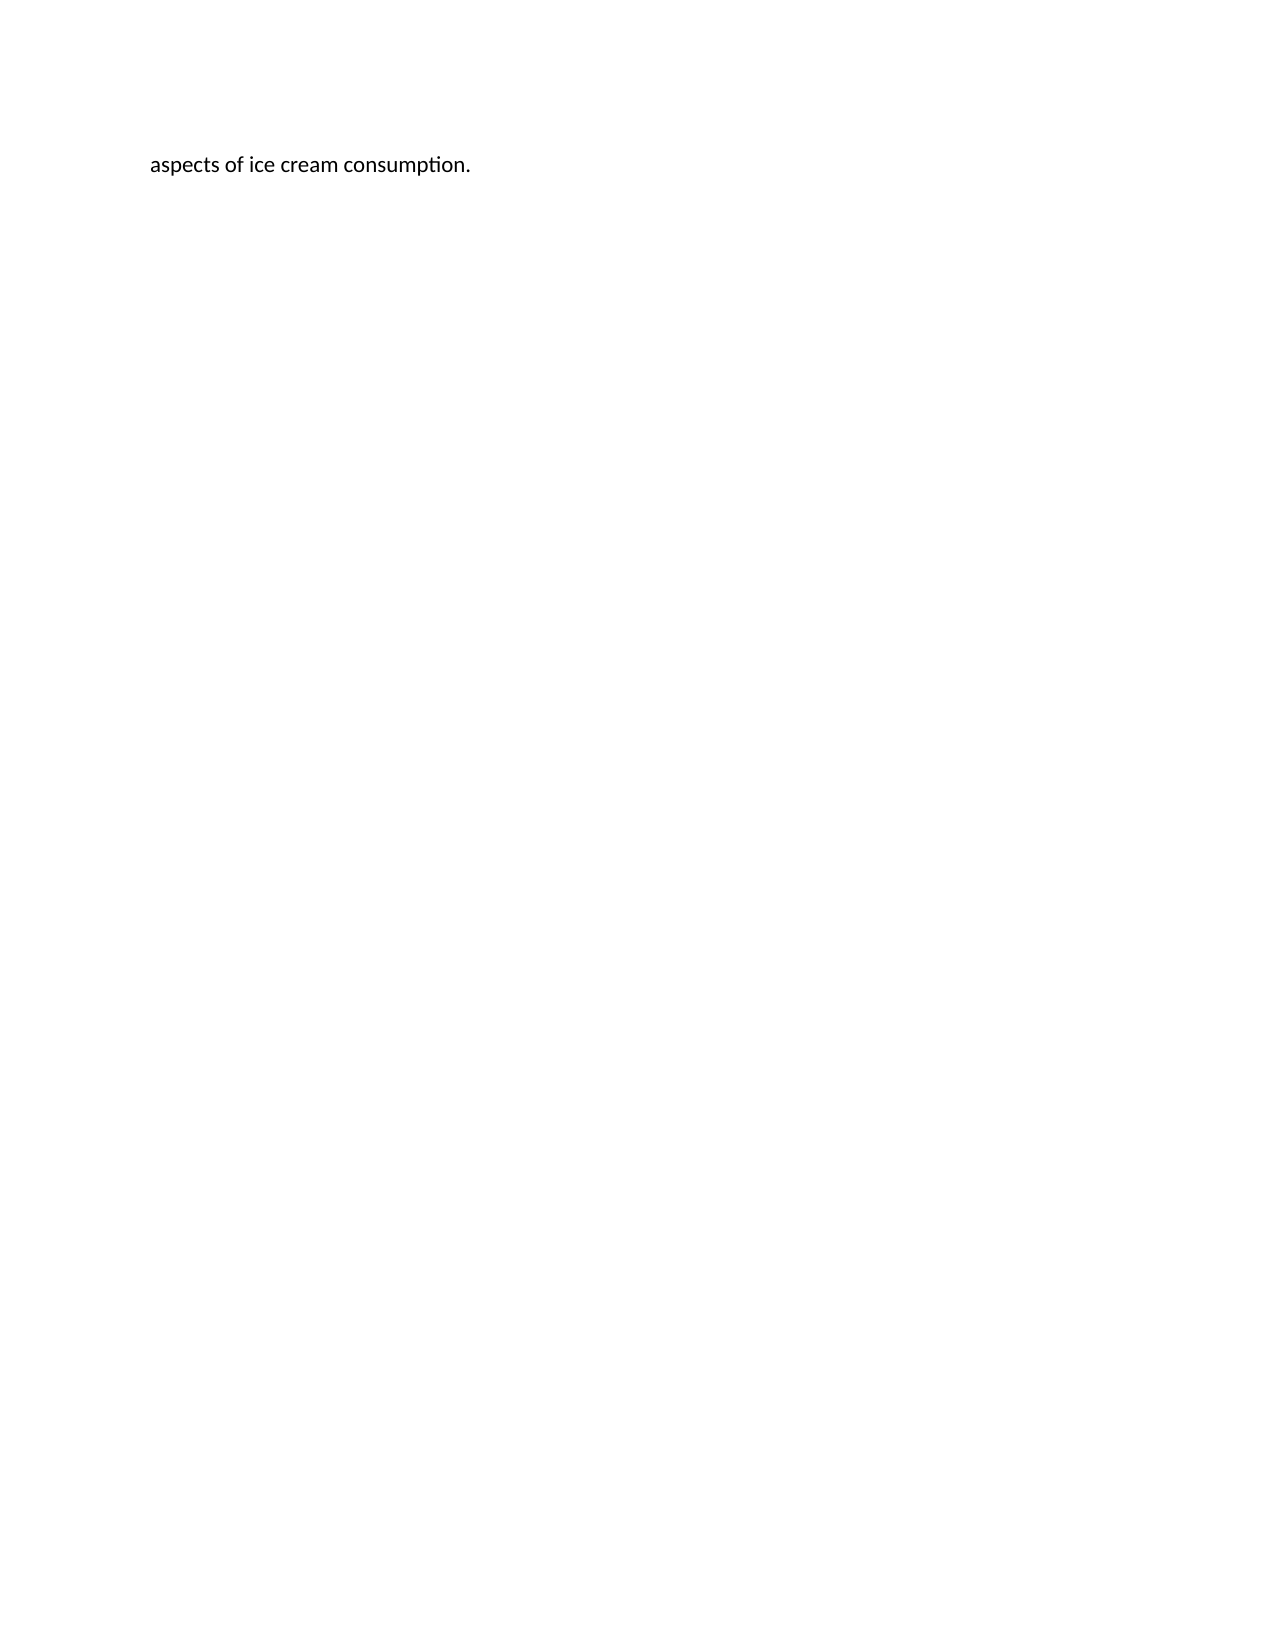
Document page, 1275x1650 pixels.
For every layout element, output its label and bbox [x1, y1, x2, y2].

text [150, 150, 1125, 933]
